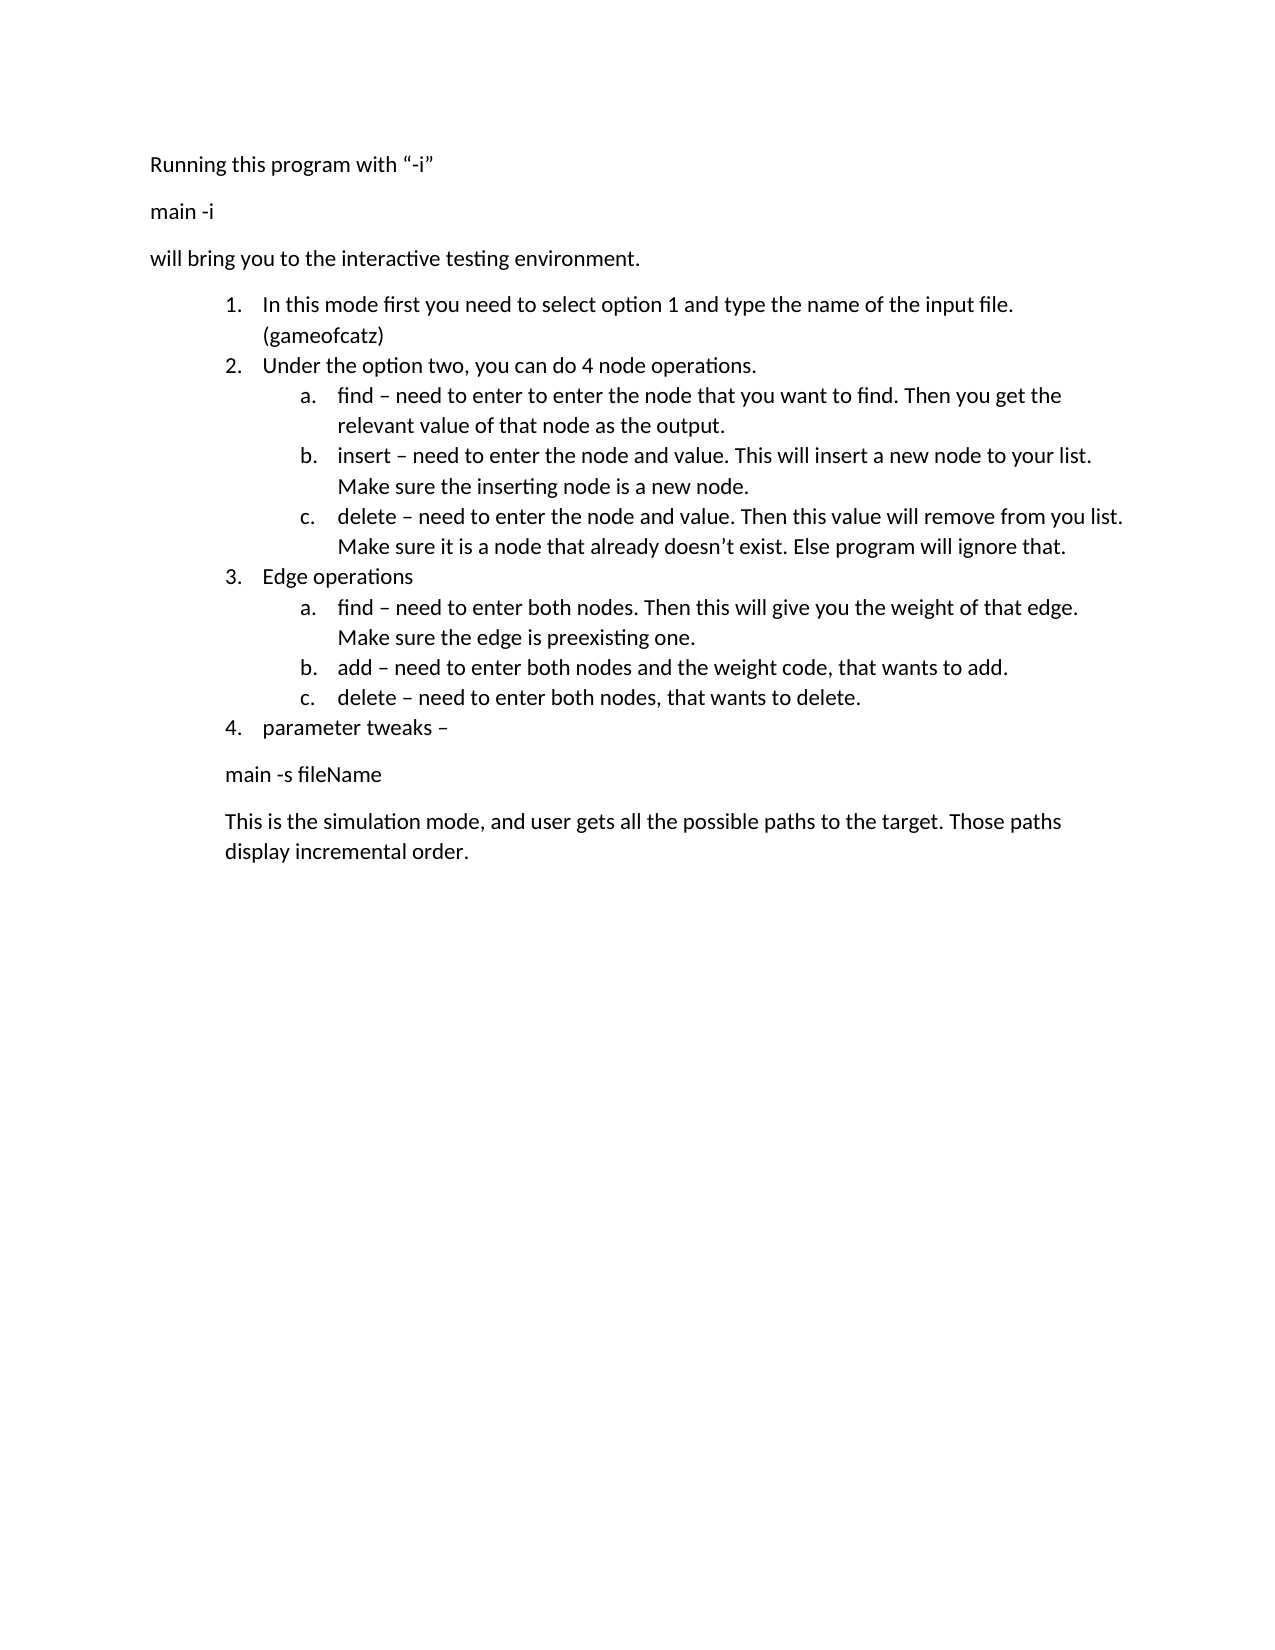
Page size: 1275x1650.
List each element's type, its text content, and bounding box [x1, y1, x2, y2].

list add – need to enter both nodes and the weight code, that wants to add. [300, 653, 1125, 681]
list find – need to enter to enter the node that you want to find. Then you get the relevant value of that node as the output. [300, 381, 1125, 439]
text This is the simulation mode, and user gets all the possible paths to the target. Those paths display incremental order. [225, 807, 1125, 866]
list delete – need to enter both nodes, that wants to delete. [300, 683, 1125, 711]
list delete – need to enter the node and value. Then this value will remove from you list. Make sure it is a node that already doesn’t exist. Else program will ignore that. [300, 502, 1125, 560]
text main -i [150, 197, 1125, 225]
text Running this program with “-i” [150, 150, 1125, 178]
list Under the option two, you can do 4 node operations. [225, 351, 1125, 379]
list Edge operations [225, 562, 1125, 591]
list In this mode first you need to select option 1 and type the name of the input file. (gameofcatz) [225, 291, 1125, 349]
list parameter tweaks – [225, 713, 1125, 742]
text will bring you to the interactive testing environment. [150, 244, 1125, 272]
text main -s fileName [225, 760, 1125, 788]
list find – need to enter both nodes. Then this will give you the weight of that edge. Make sure the edge is preexisting one. [300, 593, 1125, 651]
list insert – need to enter the node and value. This will insert a new node to your list. Make sure the inserting node is a new node. [300, 442, 1125, 500]
